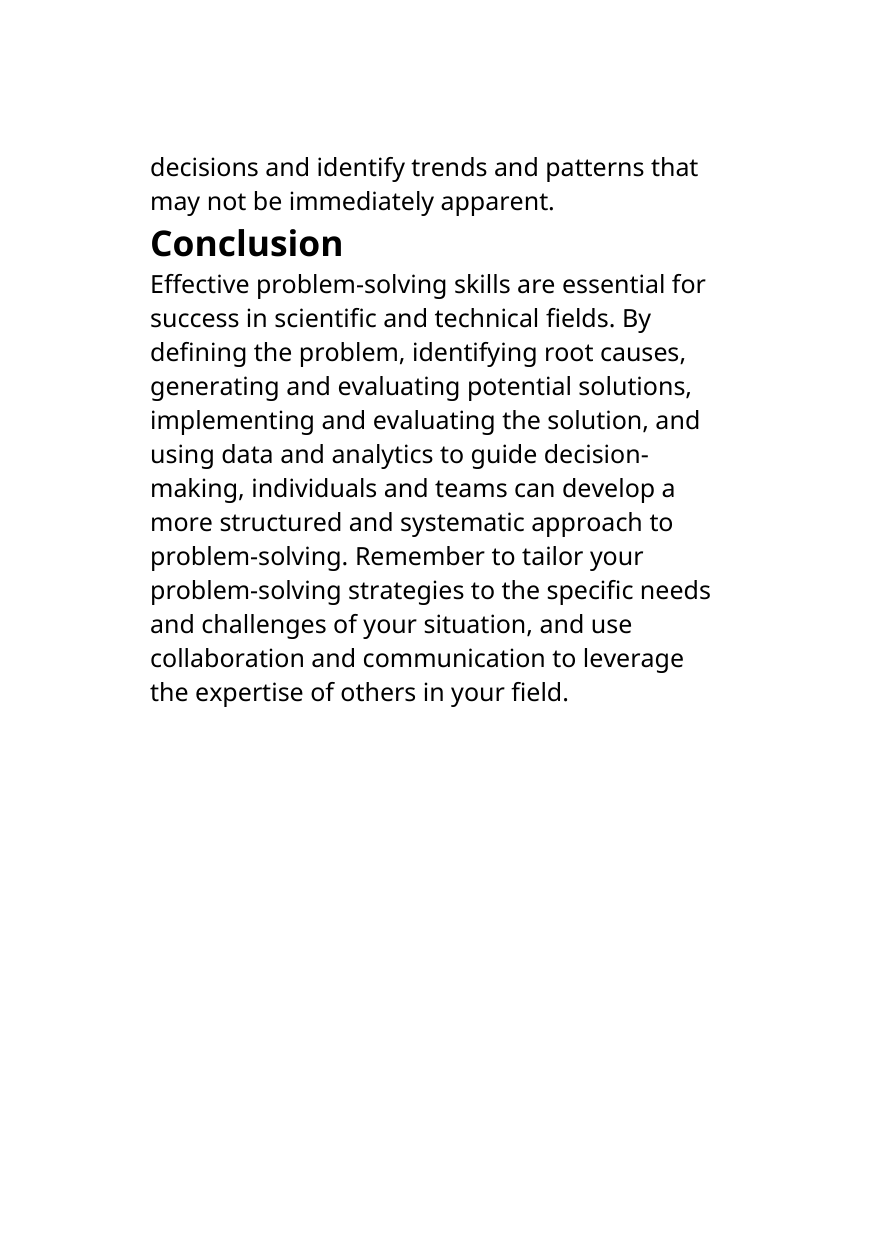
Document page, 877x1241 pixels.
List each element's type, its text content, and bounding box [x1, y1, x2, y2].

subtitle Conclusion [150, 218, 727, 266]
text Effective problem-solving skills are essential for success in scientific and technical fields. By defining the problem, identifying root causes, generating and evaluating potential solutions, implementing and evaluating the solution, and using data and analytics to guide decision-making, individuals and teams can develop a more structured and systematic approach to problem-solving. Remember to tailor your problem-solving strategies to the specific needs and challenges of your situation, and use collaboration and communication to leverage the expertise of others in your field. [150, 266, 727, 709]
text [150, 150, 727, 218]
